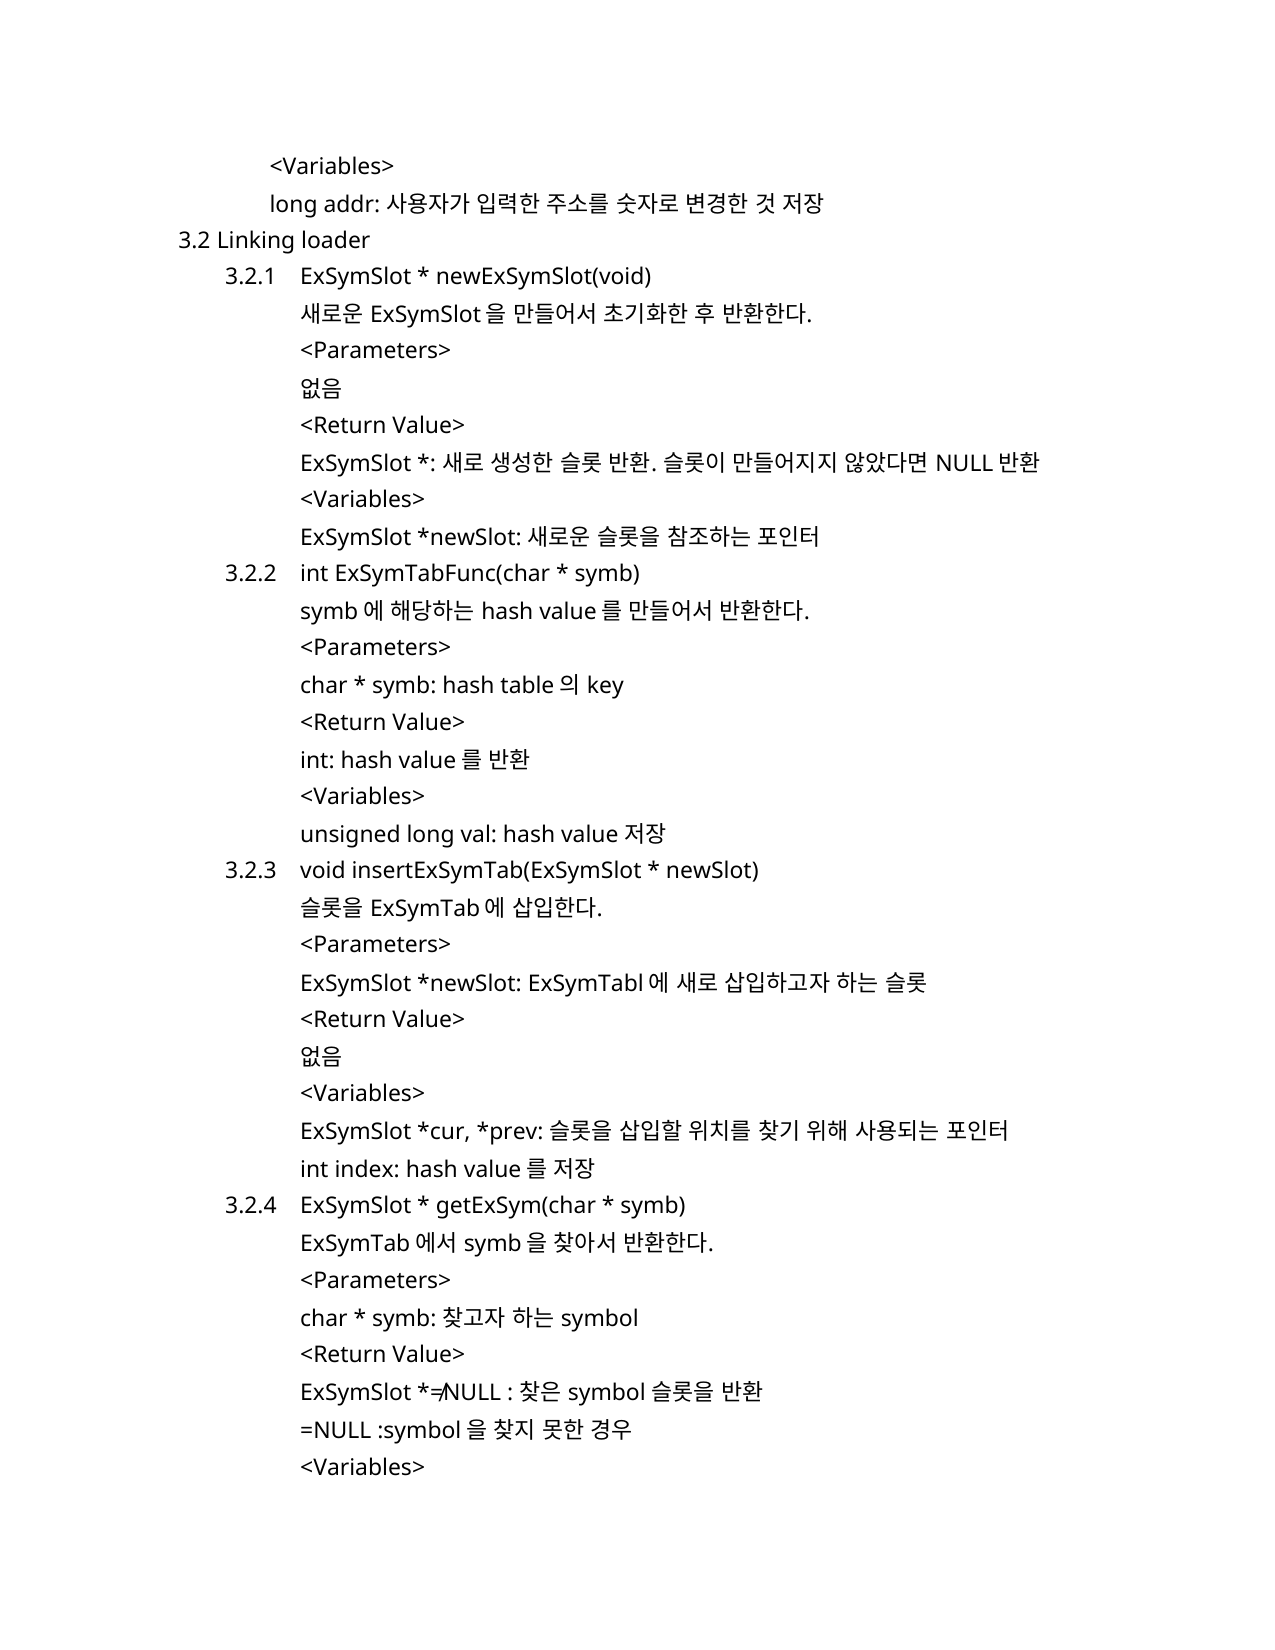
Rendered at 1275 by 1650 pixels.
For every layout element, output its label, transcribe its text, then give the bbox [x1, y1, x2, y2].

text symb에 해당하는 hash value를 만들어서 반환한다. [300, 593, 1125, 626]
text ExSymSlot *newSlot: 새로운 슬롯을 참조하는 포인터 [300, 519, 1125, 552]
text ExSymSlot *: 새로 생성한 슬롯 반환. 슬롯이 만들어지지 않았다면 NULL반환 [300, 444, 1125, 478]
text unsigned long val: hash value 저장 [300, 816, 1125, 849]
list Linking loader [178, 224, 1125, 256]
text 없음 [300, 1039, 1125, 1072]
text <Parameters> [300, 334, 1125, 366]
text <Parameters> [300, 631, 1125, 663]
text <Parameters> [300, 1264, 1125, 1295]
list ExSymSlot * getExSym(char * symb) [225, 1189, 1125, 1221]
text <Return Value> [300, 1338, 1125, 1369]
text ExSymSlot *≠NULL : 찾은 symbol 슬롯을 반환 [300, 1374, 1125, 1407]
text 없음 [300, 370, 1125, 404]
text <Variables> [300, 483, 1125, 514]
text <Variables> [269, 150, 1125, 181]
text <Return Value> [300, 706, 1125, 737]
text 슬롯을 ExSymTab에 삽입한다. [300, 890, 1125, 923]
text ExSymSlot *cur, *prev: 슬롯을 삽입할 위치를 찾기 위해 사용되는 포인터 [300, 1113, 1125, 1146]
text ExSymSlot *newSlot: ExSymTabl에 새로 삽입하고자 하는 슬롯 [300, 964, 1125, 998]
text =NULL :symbol을 찾지 못한 경우 [300, 1412, 1125, 1446]
list ExSymSlot * newExSymSlot(void) [225, 260, 1125, 291]
text ExSymTab에서 symb을 찾아서 반환한다. [300, 1225, 1125, 1259]
text <Return Value> [300, 1003, 1125, 1034]
text char * symb: hash table의 key [300, 667, 1125, 701]
text int index: hash value를 저장 [300, 1151, 1125, 1184]
text <Variables> [300, 1077, 1125, 1108]
list int ExSymTabFunc(char * symb) [225, 557, 1125, 588]
text long addr: 사용자가 입력한 주소를 숫자로 변경한 것 저장 [269, 186, 1125, 219]
text 새로운 ExSymSlot을 만들어서 초기화한 후 반환한다. [300, 296, 1125, 329]
text <Return Value> [300, 408, 1125, 440]
text <Parameters> [300, 928, 1125, 960]
text <Variables> [300, 780, 1125, 811]
list void insertExSymTab(ExSymSlot * newSlot) [225, 854, 1125, 885]
text int: hash value를 반환 [300, 742, 1125, 775]
text char * symb: 찾고자 하는 symbol [300, 1299, 1125, 1333]
text <Variables> [300, 1451, 1125, 1482]
